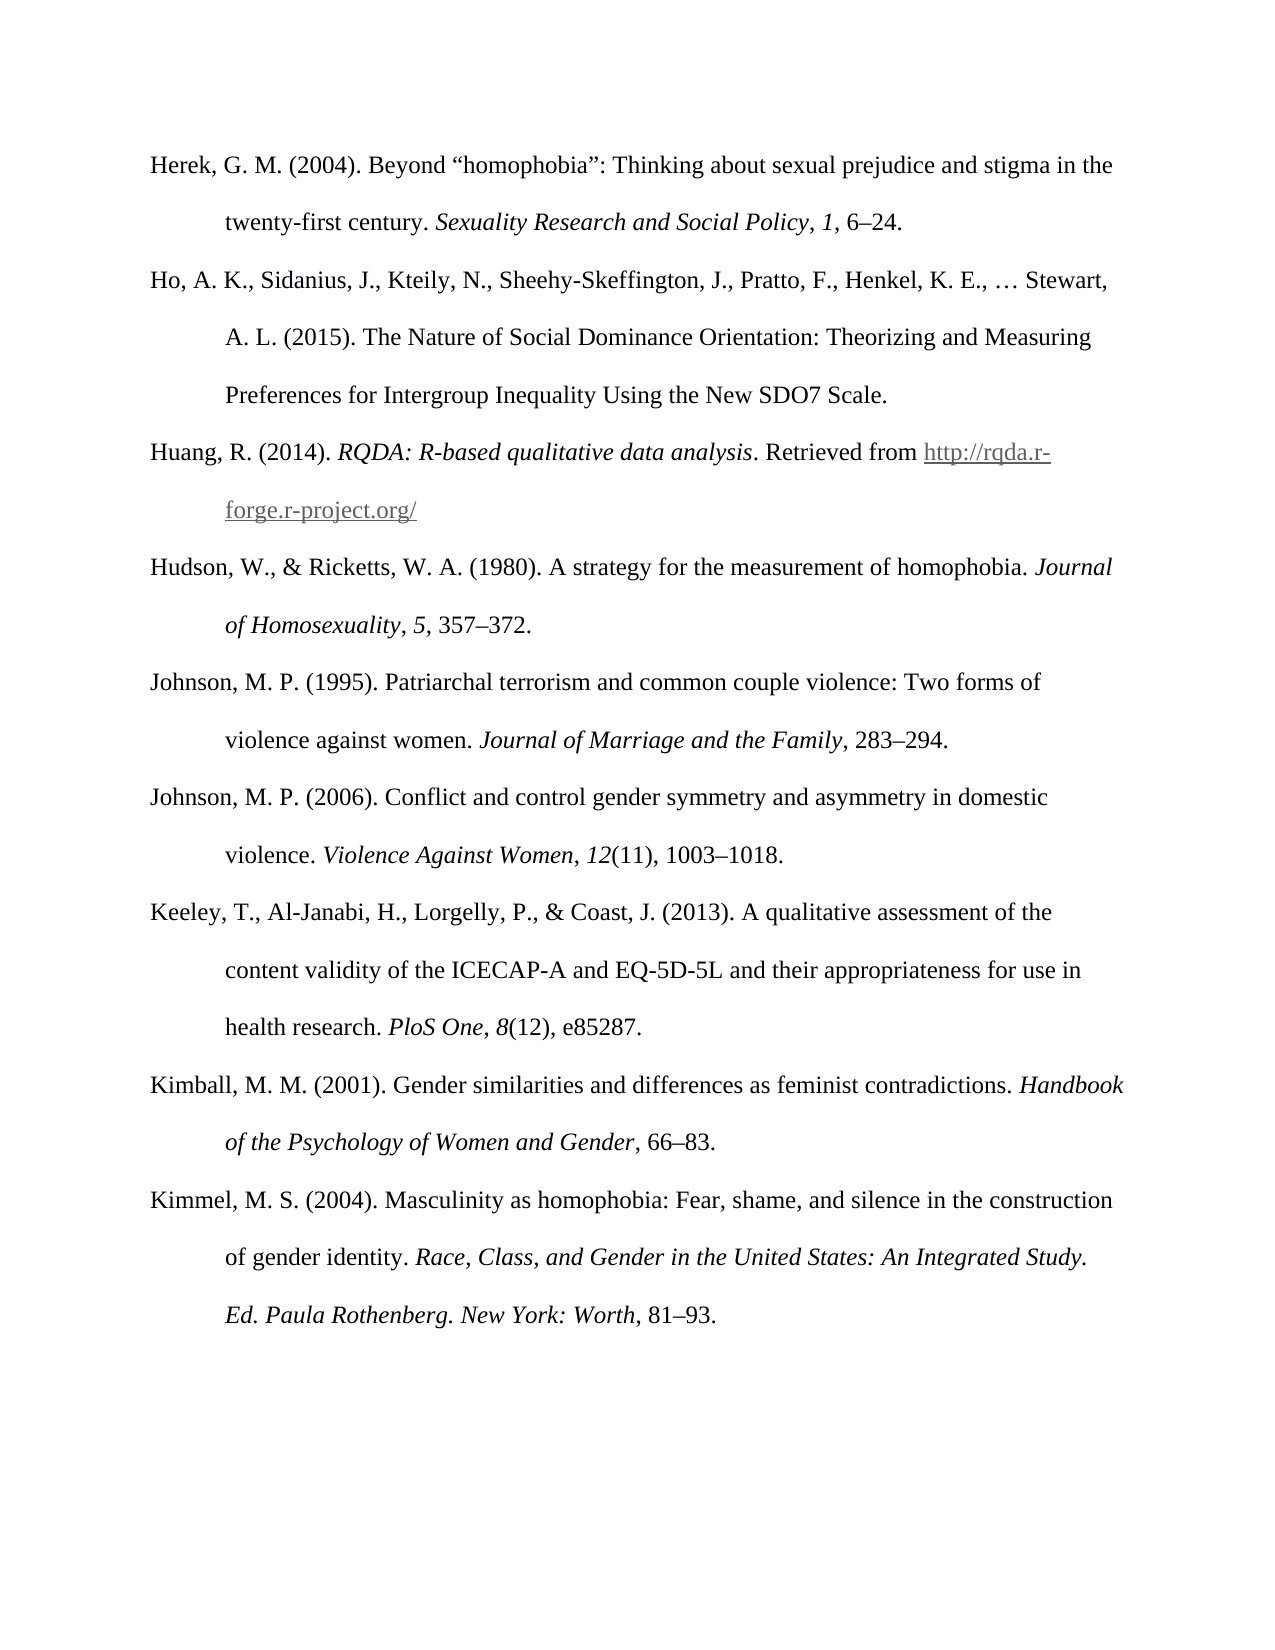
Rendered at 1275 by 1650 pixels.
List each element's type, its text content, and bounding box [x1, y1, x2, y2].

text Herek, G. M. (2004). Beyond “homophobia”: Thinking about sexual prejudice and stigma in the twenty-first century. Sexuality Research and Social Policy, 1, 6–24. [150, 150, 1125, 236]
text Johnson, M. P. (1995). Patriarchal terrorism and common couple violence: Two forms of violence against women. Journal of Marriage and the Family, 283–294. [150, 667, 1125, 754]
text Huang, R. (2014). RQDA: R-based qualitative data analysis. Retrieved from http://rqda.r-forge.r-project.org/ [150, 437, 1125, 524]
text Keeley, T., Al-Janabi, H., Lorgelly, P., & Coast, J. (2013). A qualitative assessment of the content validity of the ICECAP-A and EQ-5D-5L and their appropriateness for use in health research. PloS One, 8(12), e85287. [150, 897, 1125, 1041]
text Kimball, M. M. (2001). Gender similarities and differences as feminist contradictions. Handbook of the Psychology of Women and Gender, 66–83. [150, 1070, 1125, 1156]
text Johnson, M. P. (2006). Conflict and control gender symmetry and asymmetry in domestic violence. Violence Against Women, 12(11), 1003–1018. [150, 782, 1125, 869]
text Kimmel, M. S. (2004). Masculinity as homophobia: Fear, shame, and silence in the construction of gender identity. Race, Class, and Gender in the United States: An Integrated Study. Ed. Paula Rothenberg. New York: Worth, 81–93. [150, 1185, 1125, 1329]
text Ho, A. K., Sidanius, J., Kteily, N., Sheehy-Skeffington, J., Pratto, F., Henkel, K. E., … Stewart, A. L. (2015). The Nature of Social Dominance Orientation: Theorizing and Measuring Preferences for Intergroup Inequality Using the New SDO7 Scale. [150, 265, 1125, 409]
text Hudson, W., & Ricketts, W. A. (1980). A strategy for the measurement of homophobia. Journal of Homosexuality, 5, 357–372. [150, 552, 1125, 639]
